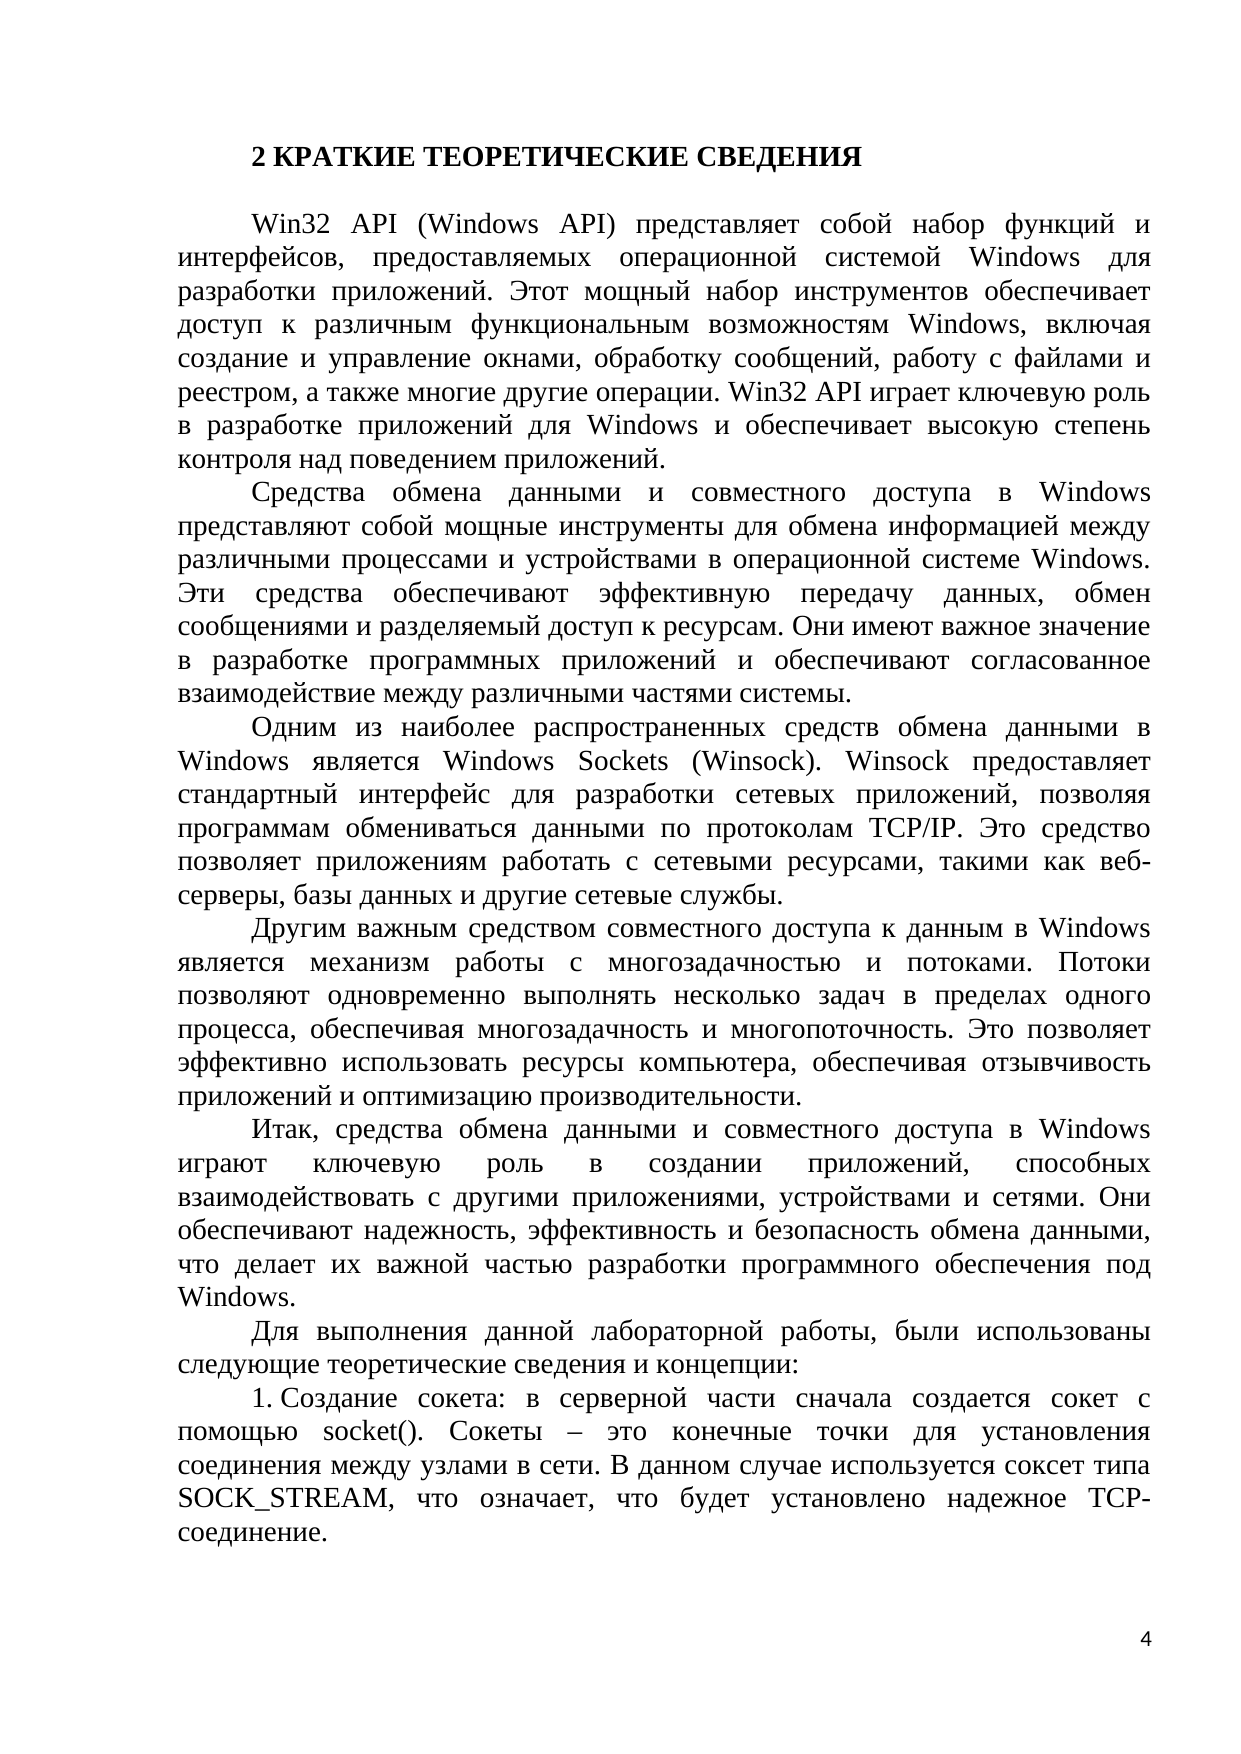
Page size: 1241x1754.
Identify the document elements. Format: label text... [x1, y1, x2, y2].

text Win32 API (Windows API) представляет собой набор функций и интерфейсов, предоставляемых операционной системой Windows для разработки приложений. Этот мощный набор инструментов обеспечивает доступ к различным функциональным возможностям Windows, включая создание и управление окнами, обработку сообщений, работу с файлами и реестром, а также многие другие операции. Win32 API играет ключевую роль в разработке приложений для Windows и обеспечивает высокую степень контроля над поведением приложений. [177, 206, 1152, 474]
text Для выполнения данной лабораторной работы, были использованы следующие теоретические сведения и концепции: [177, 1313, 1152, 1380]
text Другим важным средством совместного доступа к данным в Windows является механизм работы с многозадачностью и потоками. Потоки позволяют одновременно выполнять несколько задач в пределах одного процесса, обеспечивая многозадачность и многопоточность. Это позволяет эффективно использовать ресурсы компьютера, обеспечивая отзывчивость приложений и оптимизацию производительности. [177, 910, 1152, 1112]
subtitle 2 КРАТКИЕ ТЕОРЕТИЧЕСКИЕ СВЕДЕНИЯ [177, 139, 1152, 172]
text 1. Создание сокета: в серверной части сначала создается сокет с помощью socket(). Сокеты – это конечные точки для установления соединения между узлами в сети. В данном случае используется соксет типа SOCK_STREAM, что означает, что будет установлено надежное TCP-соединение. [177, 1380, 1152, 1548]
text Итак, средства обмена данными и совместного доступа в Windows играют ключевую роль в создании приложений, способных взаимодействовать с другими приложениями, устройствами и сетями. Они обеспечивают надежность, эффективность и безопасность обмена данными, что делает их важной частью разработки программного обеспечения под Windows. [177, 1112, 1152, 1313]
text Одним из наиболее распространенных средств обмена данными в Windows является Windows Sockets (Winsock). Winsock предоставляет стандартный интерфейс для разработки сетевых приложений, позволяя программам обмениваться данными по протоколам TCP/IP. Это средство позволяет приложениям работать с сетевыми ресурсами, такими как веб-серверы, базы данных и другие сетевые службы. [177, 709, 1152, 910]
text Средства обмена данными и совместного доступа в Windows представляют собой мощные инструменты для обмена информацией между различными процессами и устройствами в операционной системе Windows. Эти средства обеспечивают эффективную передачу данных, обмен сообщениями и разделяемый доступ к ресурсам. Они имеют важное значение в разработке программных приложений и обеспечивают согласованное взаимодействие между различными частями системы. [177, 474, 1152, 709]
